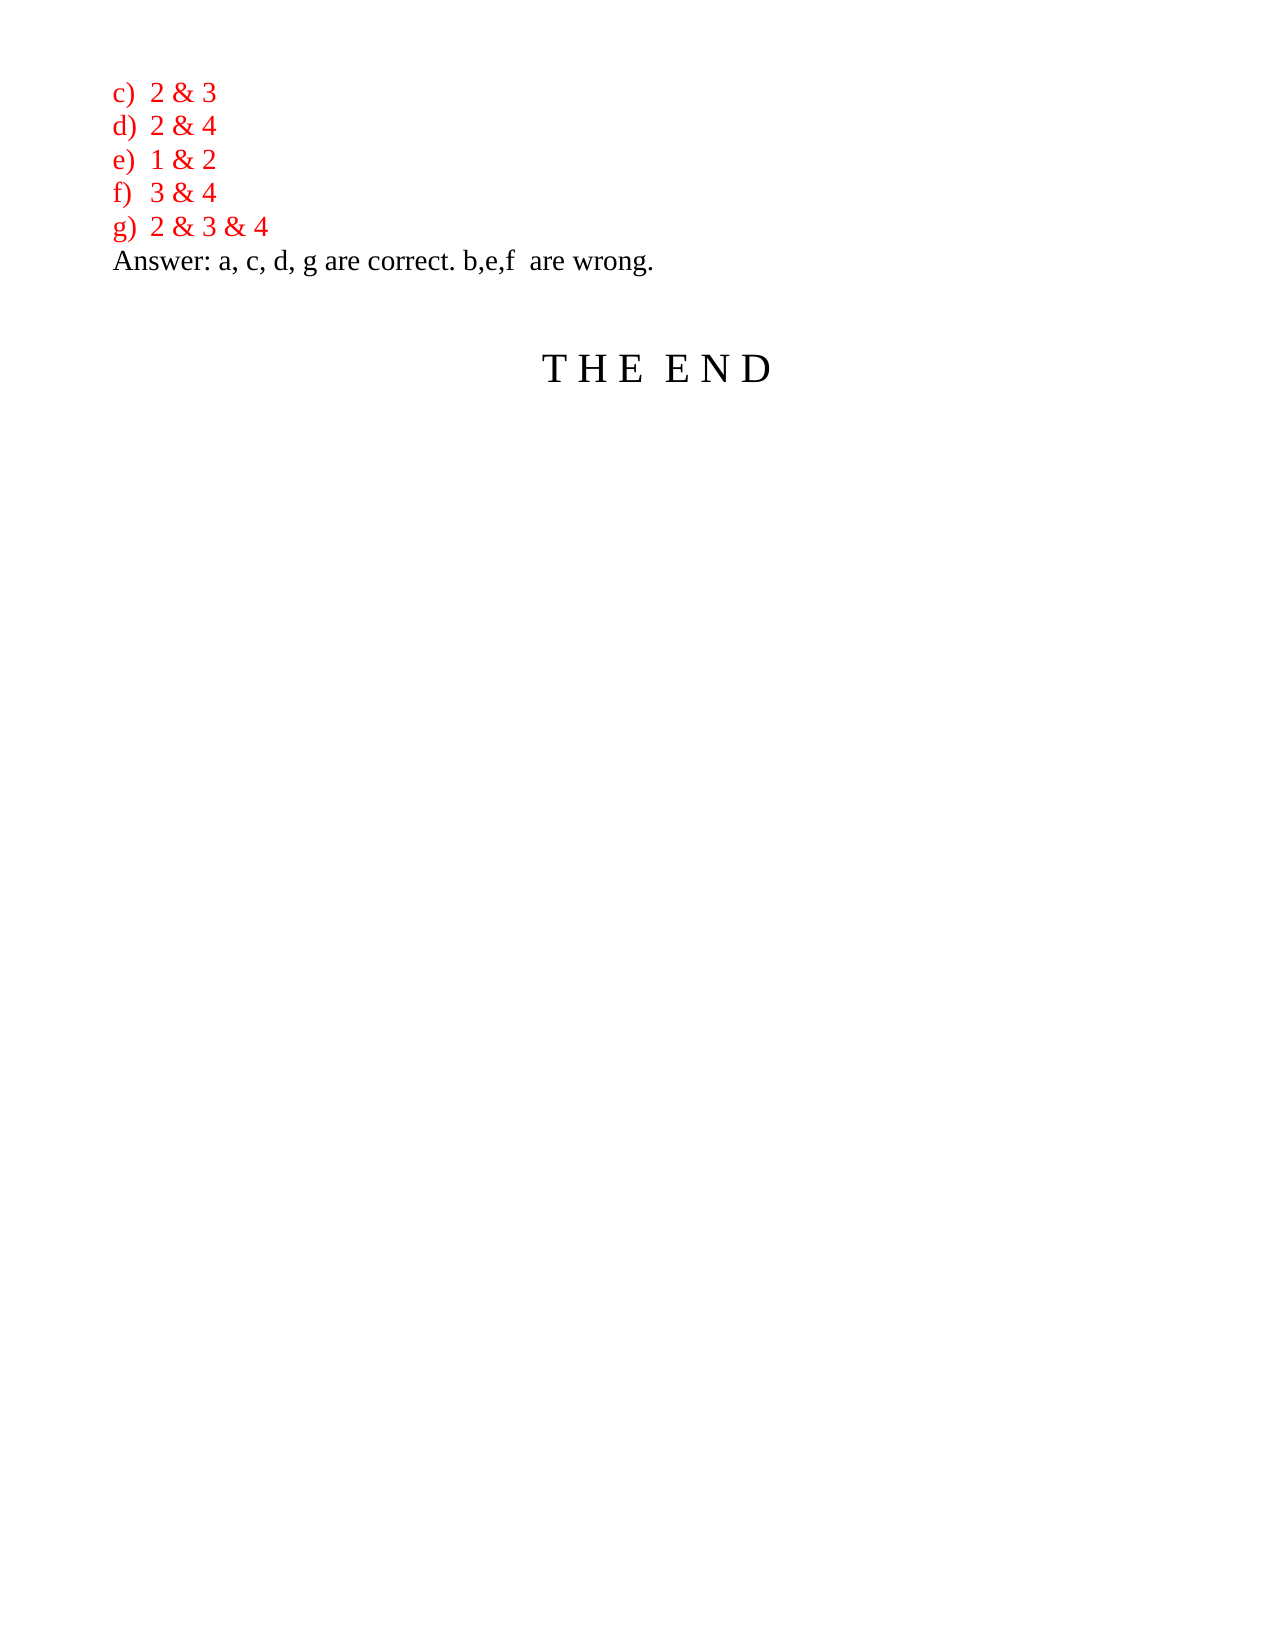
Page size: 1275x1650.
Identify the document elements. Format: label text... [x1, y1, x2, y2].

list 3 & 4 [112, 176, 1200, 209]
list 2 & 3 & 4 [112, 209, 1200, 243]
list 1 & 2 [112, 142, 1200, 176]
list 2 & 4 [112, 108, 1200, 142]
text Answer: a, c, d, g are correct. b,e,f are wrong. [112, 243, 1200, 276]
list 2 & 3 [112, 75, 1200, 108]
text T H E E N D [112, 343, 1200, 391]
